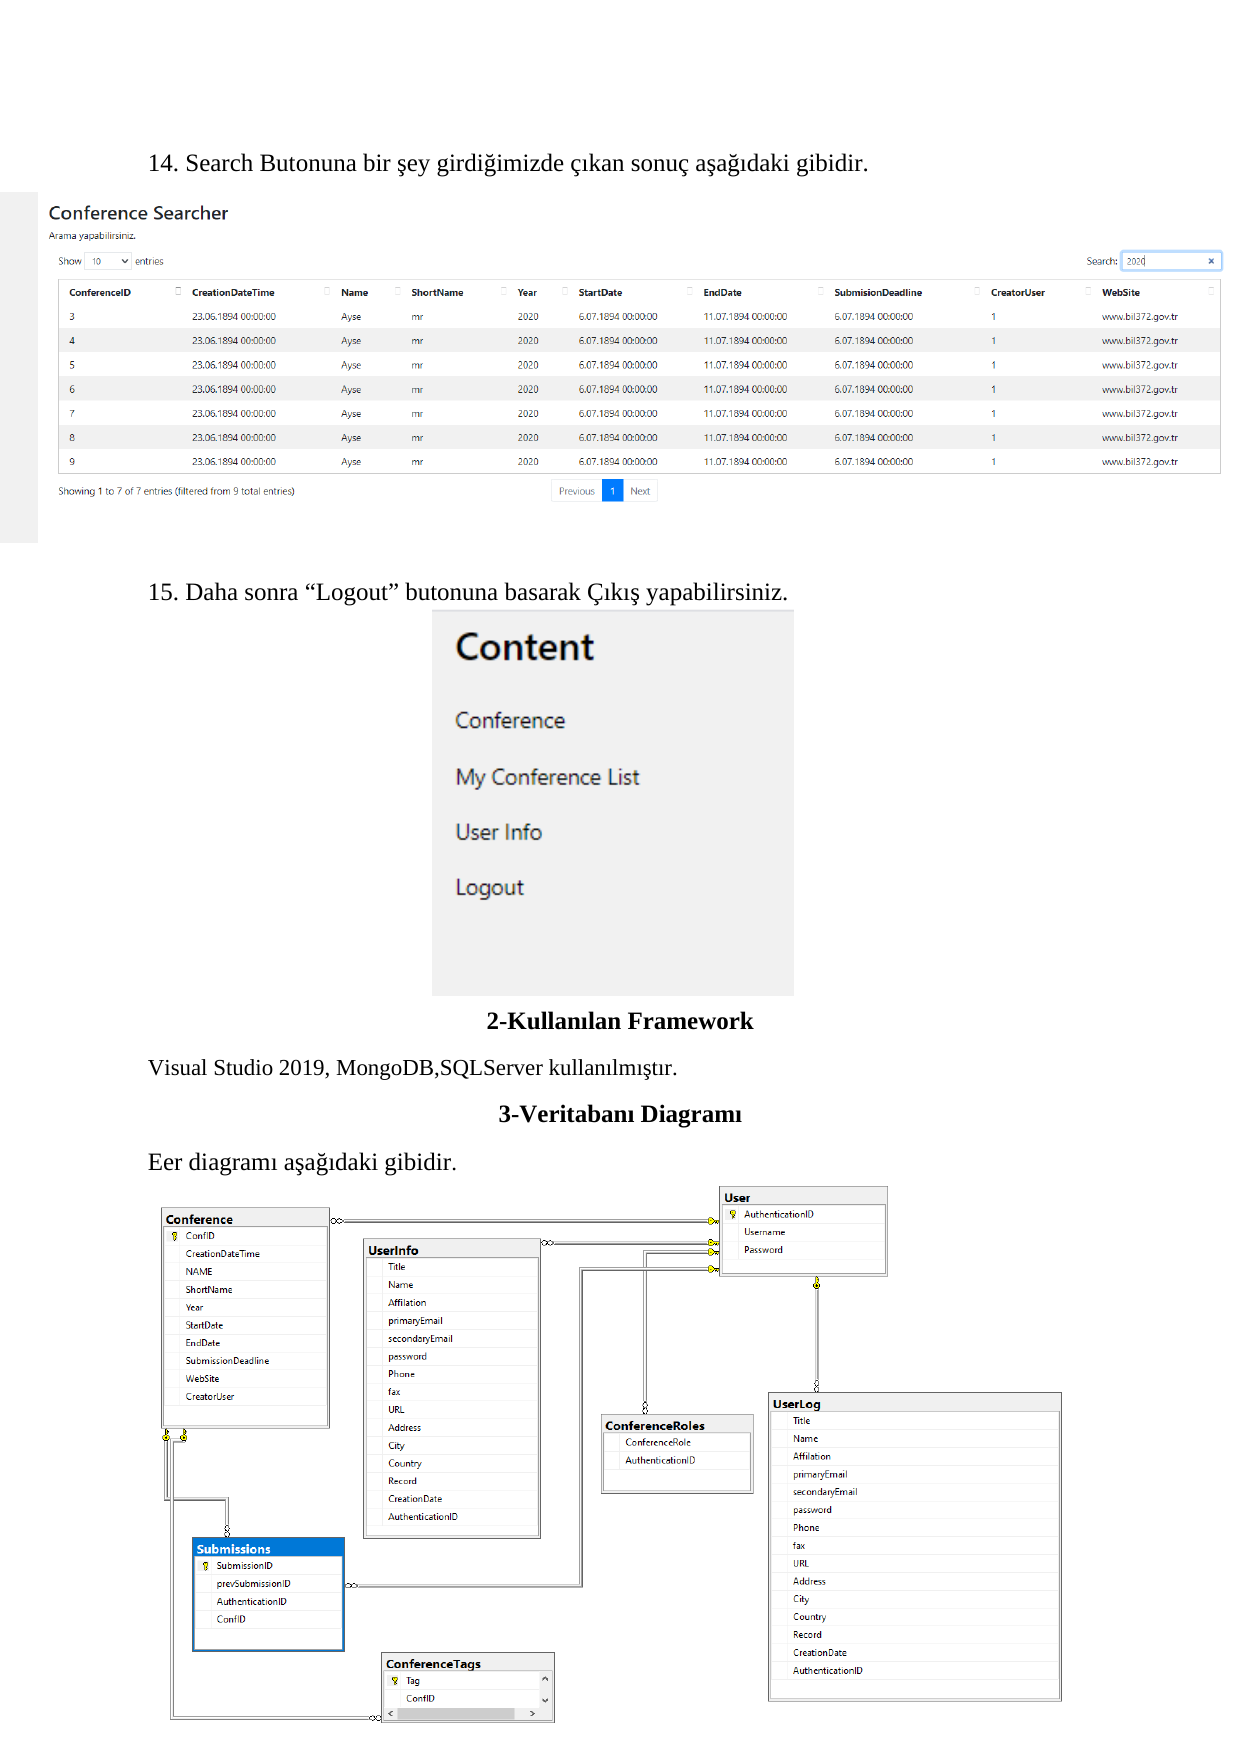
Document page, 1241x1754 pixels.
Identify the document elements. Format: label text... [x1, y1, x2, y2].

text 14. Search Butonuna bir şey girdiğimizde çıkan sonuç aşağıdaki gibidir. [148, 148, 1093, 176]
picture [0, 192, 1241, 543]
text 3-Veritabanı Diagramı [148, 1099, 1093, 1128]
text Eer diagramı aşağıdaki gibidir. [148, 1147, 1093, 1176]
text 15. Daha sonra “Logout” butonuna basarak Çıkış yapabilirsiniz. [148, 577, 1093, 606]
picture [432, 609, 794, 996]
text 2-Kullanılan Framework [148, 1006, 1093, 1035]
picture [142, 1176, 1088, 1740]
text Visual Studio 2019, MongoDB,SQLServer kullanılmıştır. [148, 1054, 1093, 1080]
